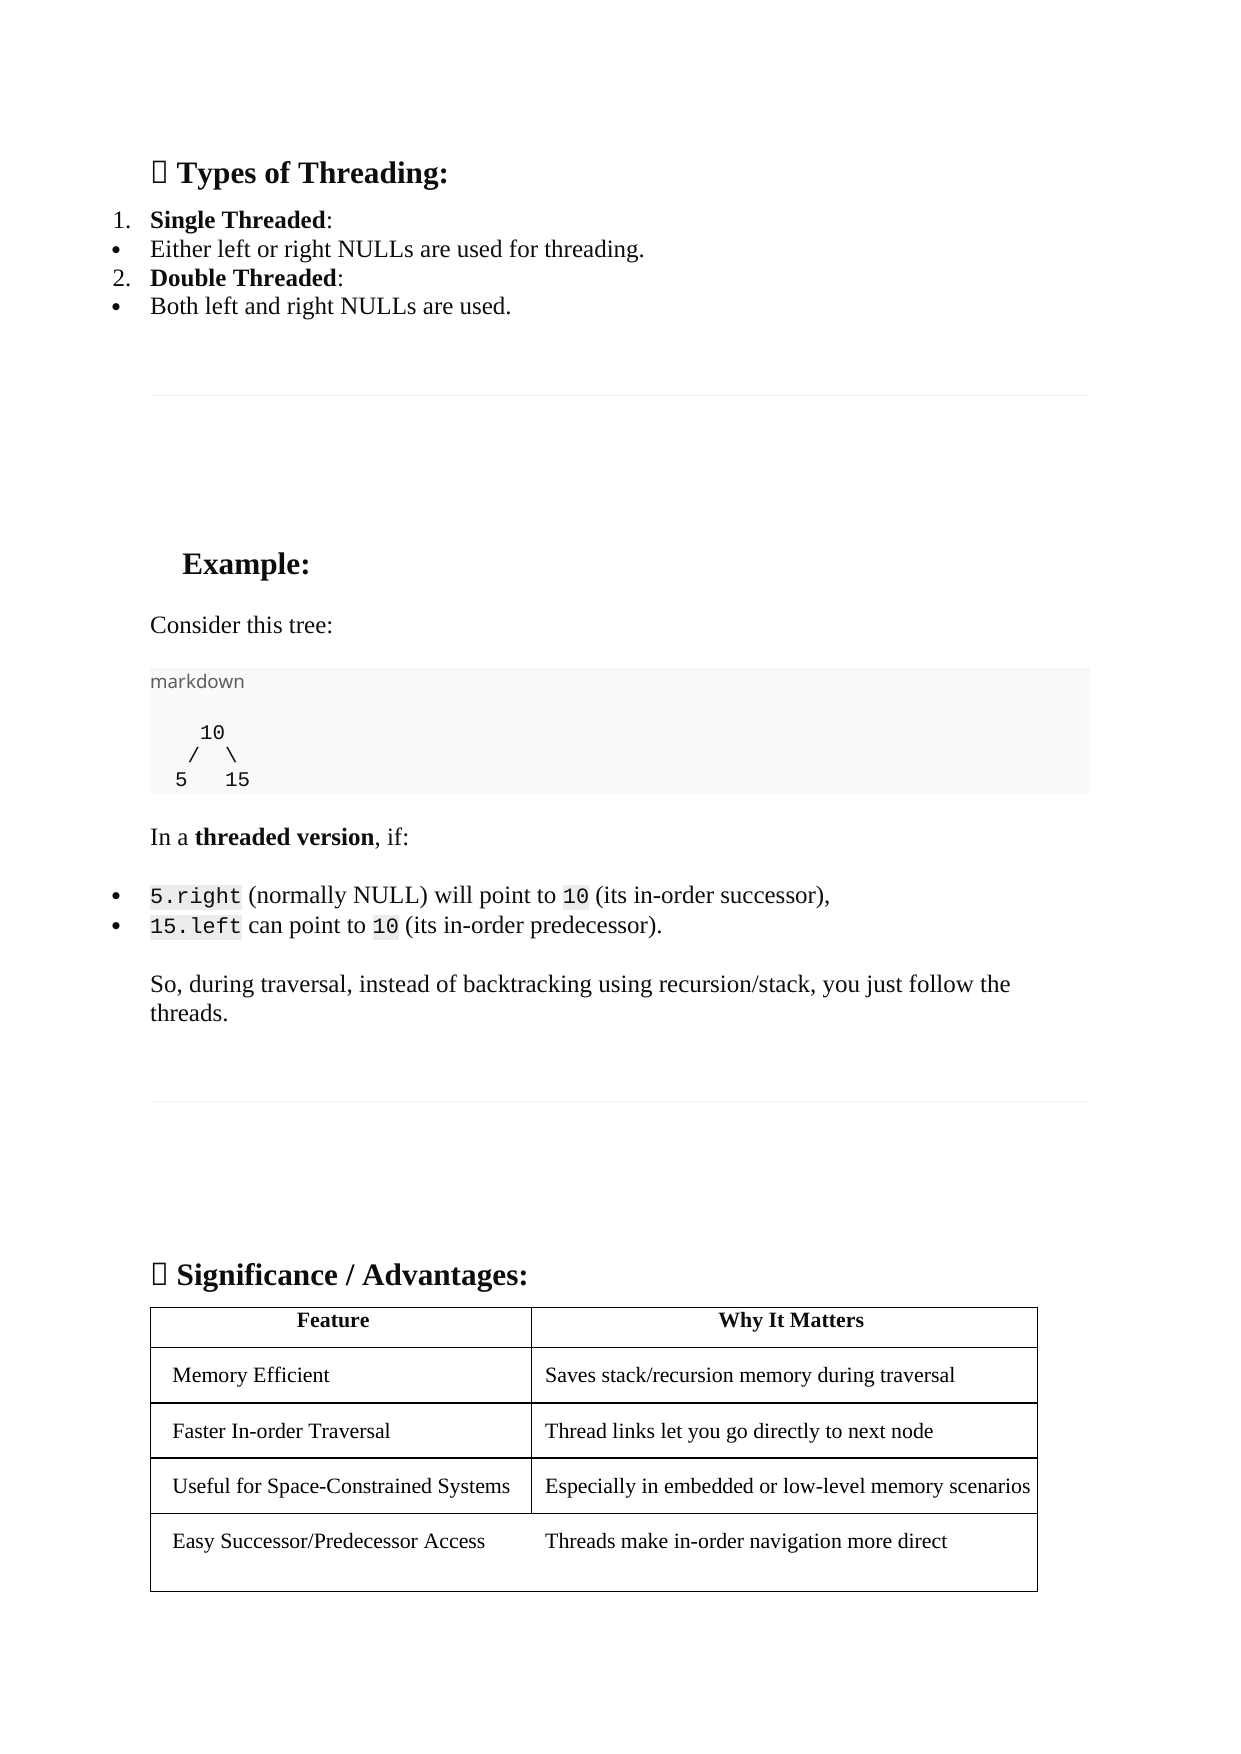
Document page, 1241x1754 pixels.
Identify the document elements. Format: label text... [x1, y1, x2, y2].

table_cell ✅ Faster In-order Traversal [151, 1404, 531, 1457]
text Consider this tree: [150, 610, 1090, 639]
list 5.right (normally NULL) will point to 10 (its in-order successor), [112, 880, 1090, 910]
list Either left or right NULLs are used for threading. [112, 234, 1090, 263]
text markdown [150, 668, 1090, 694]
table_cell Saves stack/recursion memory during traversal [532, 1348, 1037, 1402]
list Double Threaded: [112, 263, 1090, 291]
table_cell ✅ Memory Efficient [151, 1348, 531, 1402]
text 🧠 Example: [150, 545, 1090, 581]
table_cell ✅ Easy Successor/Predecessor Access [151, 1514, 531, 1591]
text 5 15 [150, 769, 1090, 793]
table_cell Especially in embedded or low-level memory scenarios [532, 1459, 1037, 1513]
text 🚀 Significance / Advantages: [150, 1252, 1090, 1294]
text So, during traversal, instead of backtracking using recursion/stack, you just follow the threads. [150, 969, 1090, 1026]
list 15.left can point to 10 (its in-order predecessor). [112, 910, 1090, 940]
text 10 [150, 722, 1090, 746]
text 🔁 Types of Threading: [150, 150, 1090, 193]
list Single Threaded: [112, 205, 1090, 234]
table_cell Threads make in-order navigation more direct [531, 1514, 1037, 1591]
list Both left and right NULLs are used. [112, 291, 1090, 320]
text In a threaded version, if: [150, 822, 1090, 851]
table_cell ✅ Useful for Space-Constrained Systems [151, 1459, 531, 1513]
text / \ [150, 746, 1090, 769]
table_header Feature [151, 1308, 531, 1347]
table_header Why It Matters [532, 1308, 1037, 1347]
table_cell Thread links let you go directly to next node [532, 1404, 1037, 1457]
